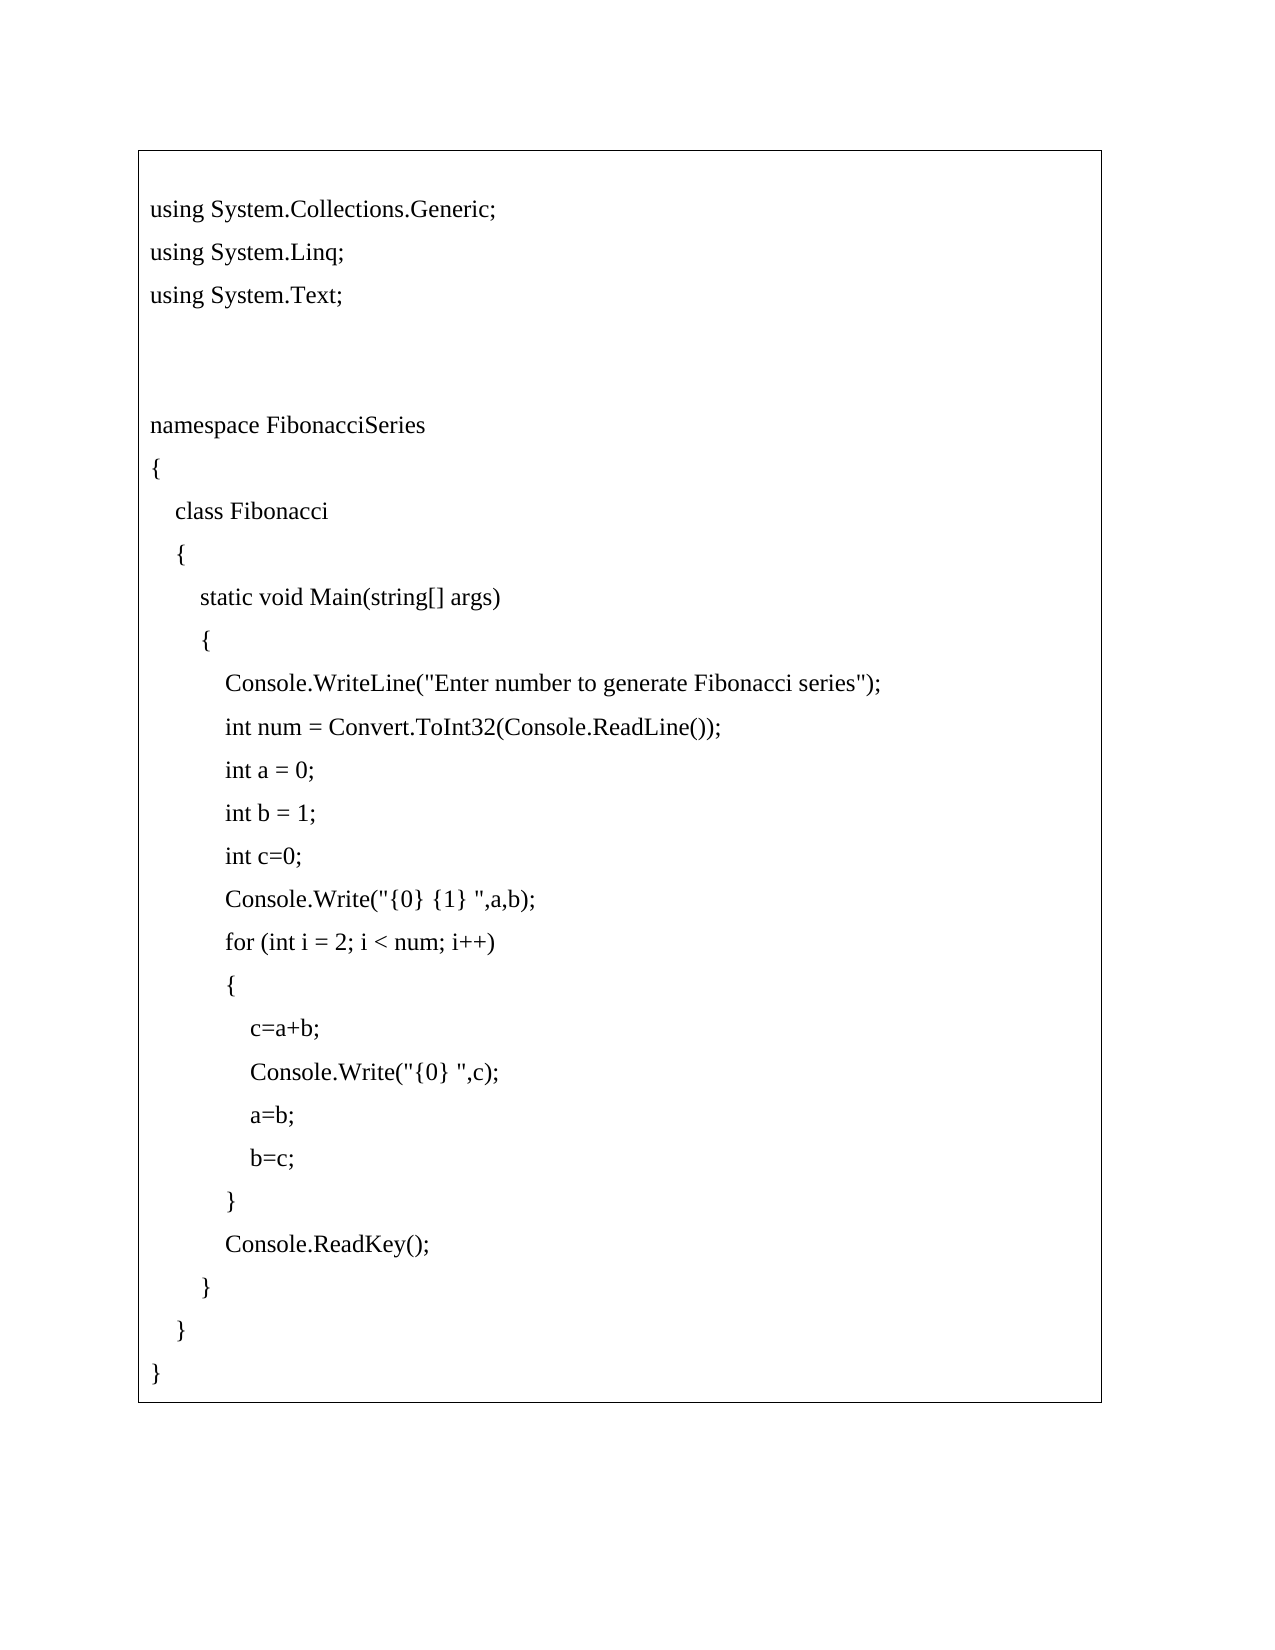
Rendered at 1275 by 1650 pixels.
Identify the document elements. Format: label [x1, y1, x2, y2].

table_header [139, 151, 1101, 1402]
